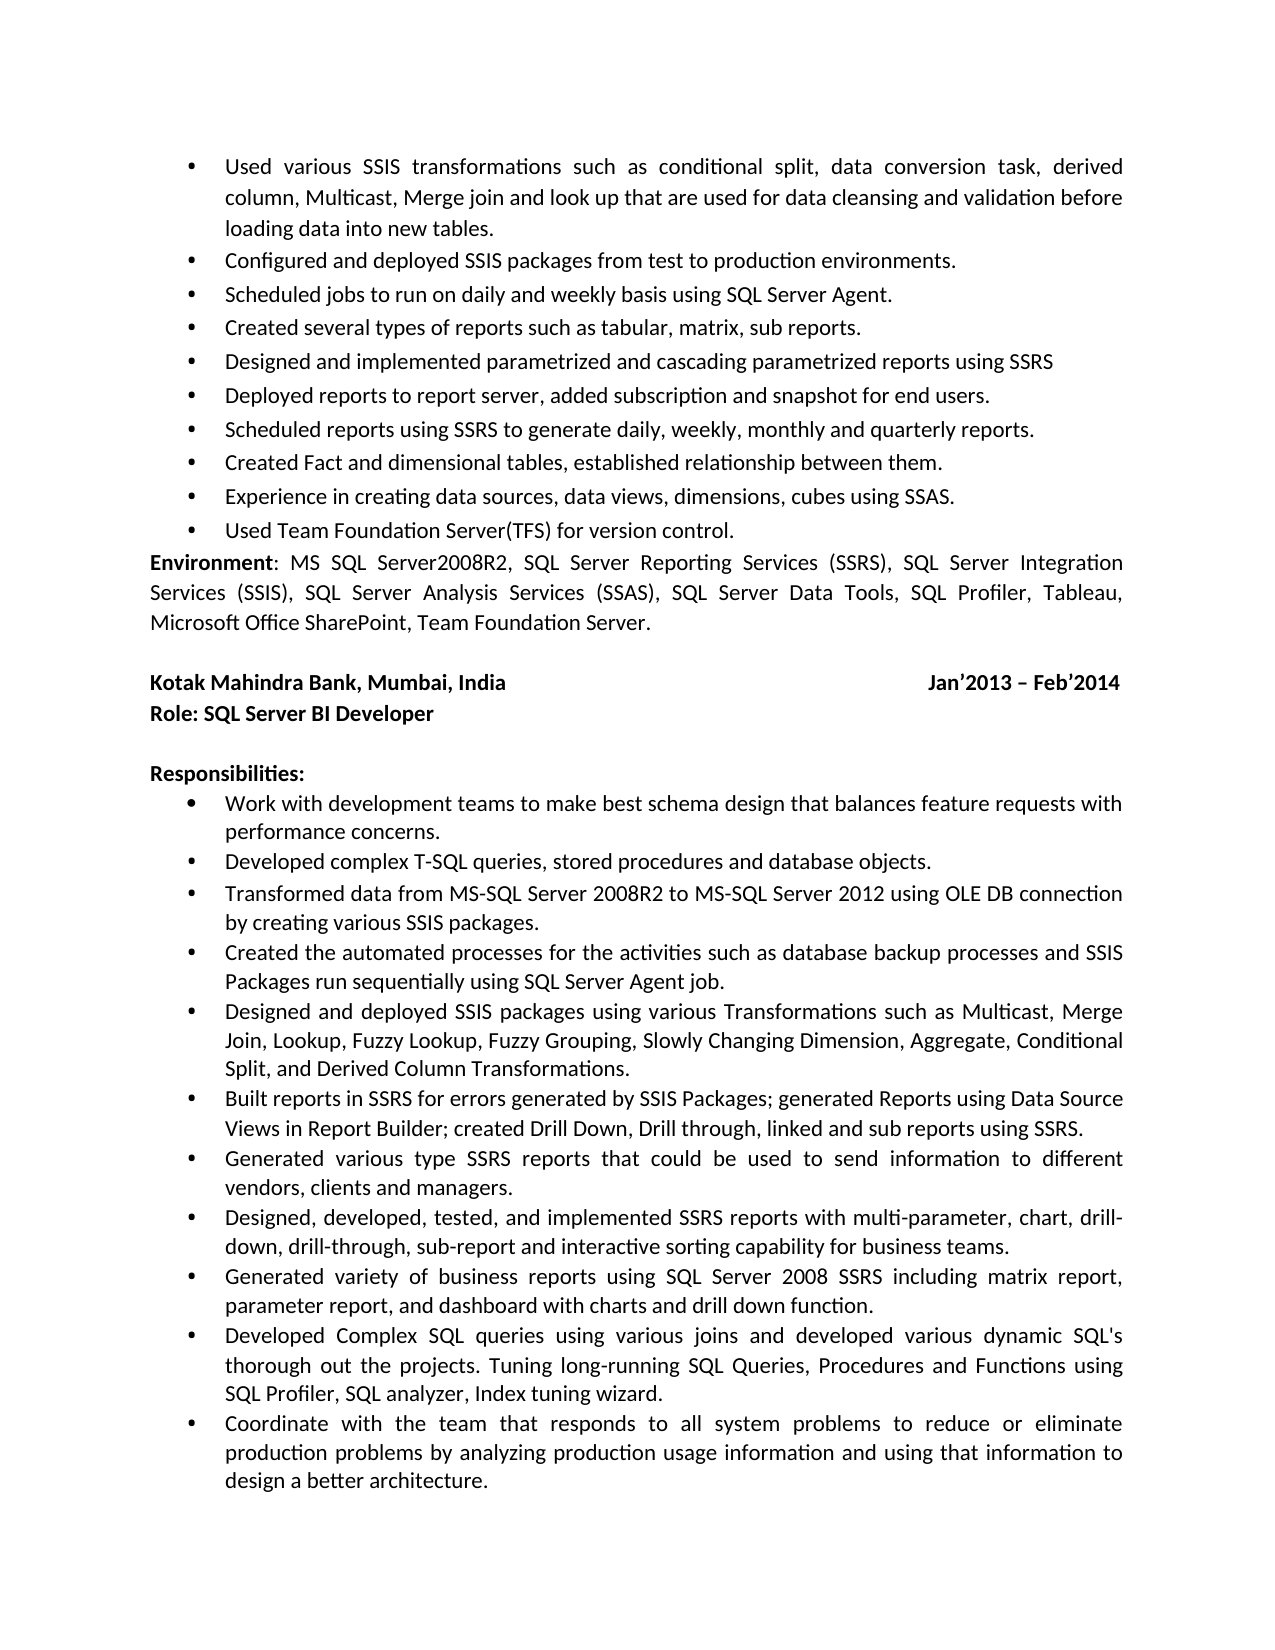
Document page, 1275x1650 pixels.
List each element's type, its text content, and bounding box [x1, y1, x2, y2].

list Work with development teams to make best schema design that balances feature requests with performance concerns. [187, 789, 1125, 845]
list Designed and implemented parametrized and cascading parametrized reports using SSRS [187, 345, 1125, 376]
list Developed complex T-SQL queries, stored procedures and database objects. [187, 845, 1125, 877]
list Designed, developed, tested, and implemented SSRS reports with multi-parameter, chart, drill-down, drill-through, sub-report and interactive sorting capability for business teams. [187, 1201, 1125, 1260]
text Environment: MS SQL Server2008R2, SQL Server Reporting Services (SSRS), SQL Server Integration Services (SSIS), SQL Server Analysis Services (SSAS), SQL Server Data Tools, SQL Profiler, Tableau, Microsoft Office SharePoint, Team Foundation Server. [150, 606, 1125, 636]
list Used Team Foundation Server(TFS) for version control. [187, 514, 1125, 545]
list Used various SSIS transformations such as conditional split, data conversion task, derived column, Multicast, Merge join and look up that are used for data cleansing and validation before loading data into new tables. [187, 150, 1125, 242]
list Built reports in SSRS for errors generated by SSIS Packages; generated Reports using Data Source Views in Report Builder; created Drill Down, Drill through, linked and sub reports using SSRS. [187, 1082, 1125, 1142]
list Created the automated processes for the activities such as database backup processes and SSIS Packages run sequentially using SQL Server Agent job. [187, 936, 1125, 995]
list Generated various type SSRS reports that could be used to send information to different vendors, clients and managers. [187, 1142, 1125, 1201]
text Responsibilities: [150, 759, 1125, 787]
list Scheduled jobs to run on daily and weekly basis using SQL Server Agent. [187, 278, 1125, 309]
list Coordinate with the team that responds to all system problems to reduce or eliminate production problems by analyzing production usage information and using that information to design a better architecture. [187, 1407, 1125, 1494]
list Experience in creating data sources, data views, dimensions, cubes using SSAS. [187, 480, 1125, 511]
list Designed and deployed SSIS packages using various Transformations such as Multicast, Merge Join, Lookup, Fuzzy Lookup, Fuzzy Grouping, Slowly Changing Dimension, Aggregate, Conditional Split, and Derived Column Transformations. [187, 995, 1125, 1082]
text Kotak Mahindra Bank, Mumbai, India Jan’2013 – Feb’2014 [150, 638, 1125, 696]
list Developed Complex SQL queries using various joins and developed various dynamic SQL's thorough out the projects. Tuning long-running SQL Queries, Procedures and Functions using SQL Profiler, SQL analyzer, Index tuning wizard. [187, 1319, 1125, 1407]
list Created several types of reports such as tabular, matrix, sub reports. [187, 311, 1125, 343]
text Role: SQL Server BI Developer [150, 699, 1125, 727]
list Created Fact and dimensional tables, established relationship between them. [187, 446, 1125, 478]
list Deployed reports to report server, added subscription and snapshot for end users. [187, 379, 1125, 410]
list Generated variety of business reports using SQL Server 2008 SSRS including matrix report, parameter report, and dashboard with charts and drill down function. [187, 1260, 1125, 1319]
list Configured and deployed SSIS packages from test to production environments. [187, 244, 1125, 275]
list Transformed data from MS-SQL Server 2008R2 to MS-SQL Server 2012 using OLE DB connection by creating various SSIS packages. [187, 877, 1125, 936]
list Scheduled reports using SSRS to generate daily, weekly, monthly and quarterly reports. [187, 413, 1125, 444]
